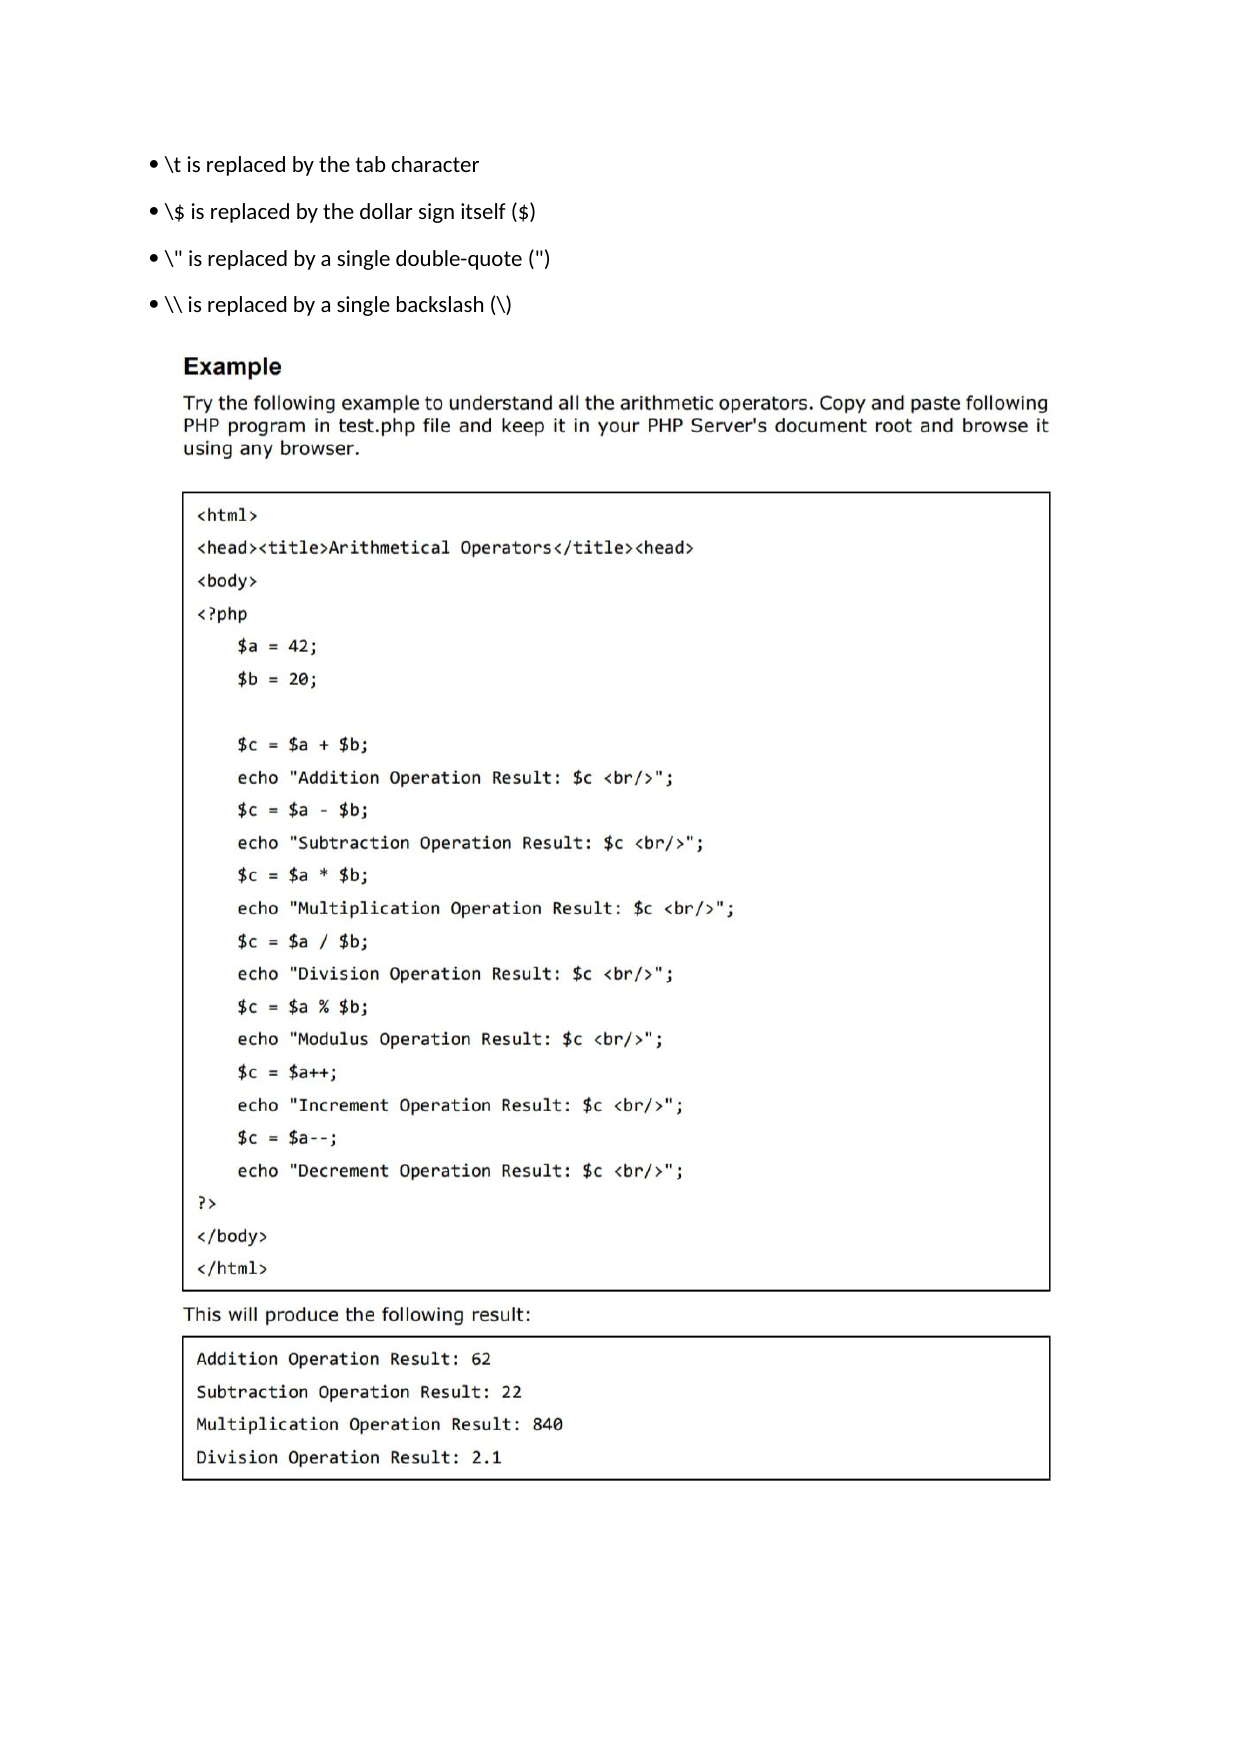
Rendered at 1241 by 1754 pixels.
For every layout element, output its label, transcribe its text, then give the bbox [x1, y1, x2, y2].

text \t is replaced by the tab character [150, 150, 1090, 178]
text \$ is replaced by the dollar sign itself ($) [150, 197, 1090, 225]
text \\ is replaced by a single backslash (\) [150, 291, 1090, 319]
picture [150, 337, 1091, 1497]
text \" is replaced by a single double-quote (") [150, 244, 1090, 272]
